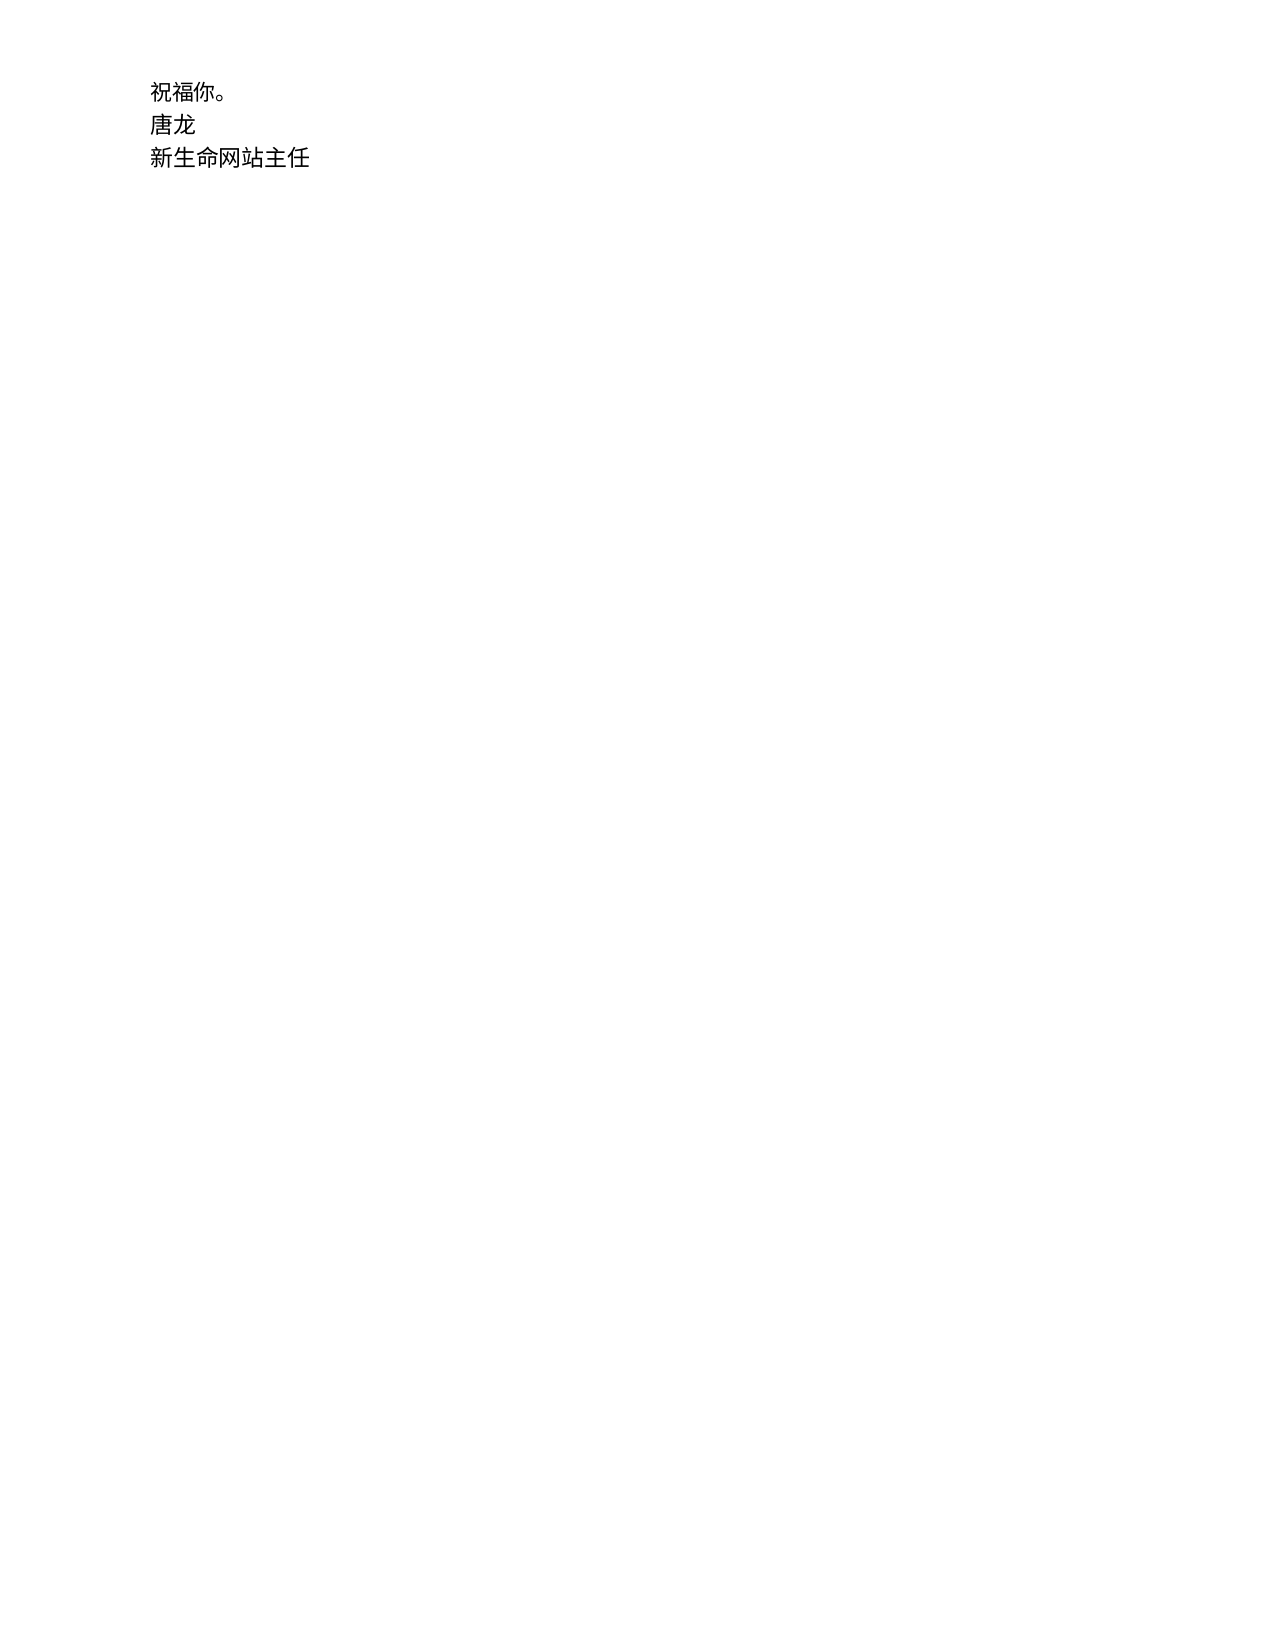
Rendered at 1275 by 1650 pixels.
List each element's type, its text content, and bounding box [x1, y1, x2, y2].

text 唐龙 [150, 107, 1125, 140]
text 新生命网站主任 [150, 140, 1125, 173]
text 祝福你。 [150, 75, 1125, 107]
